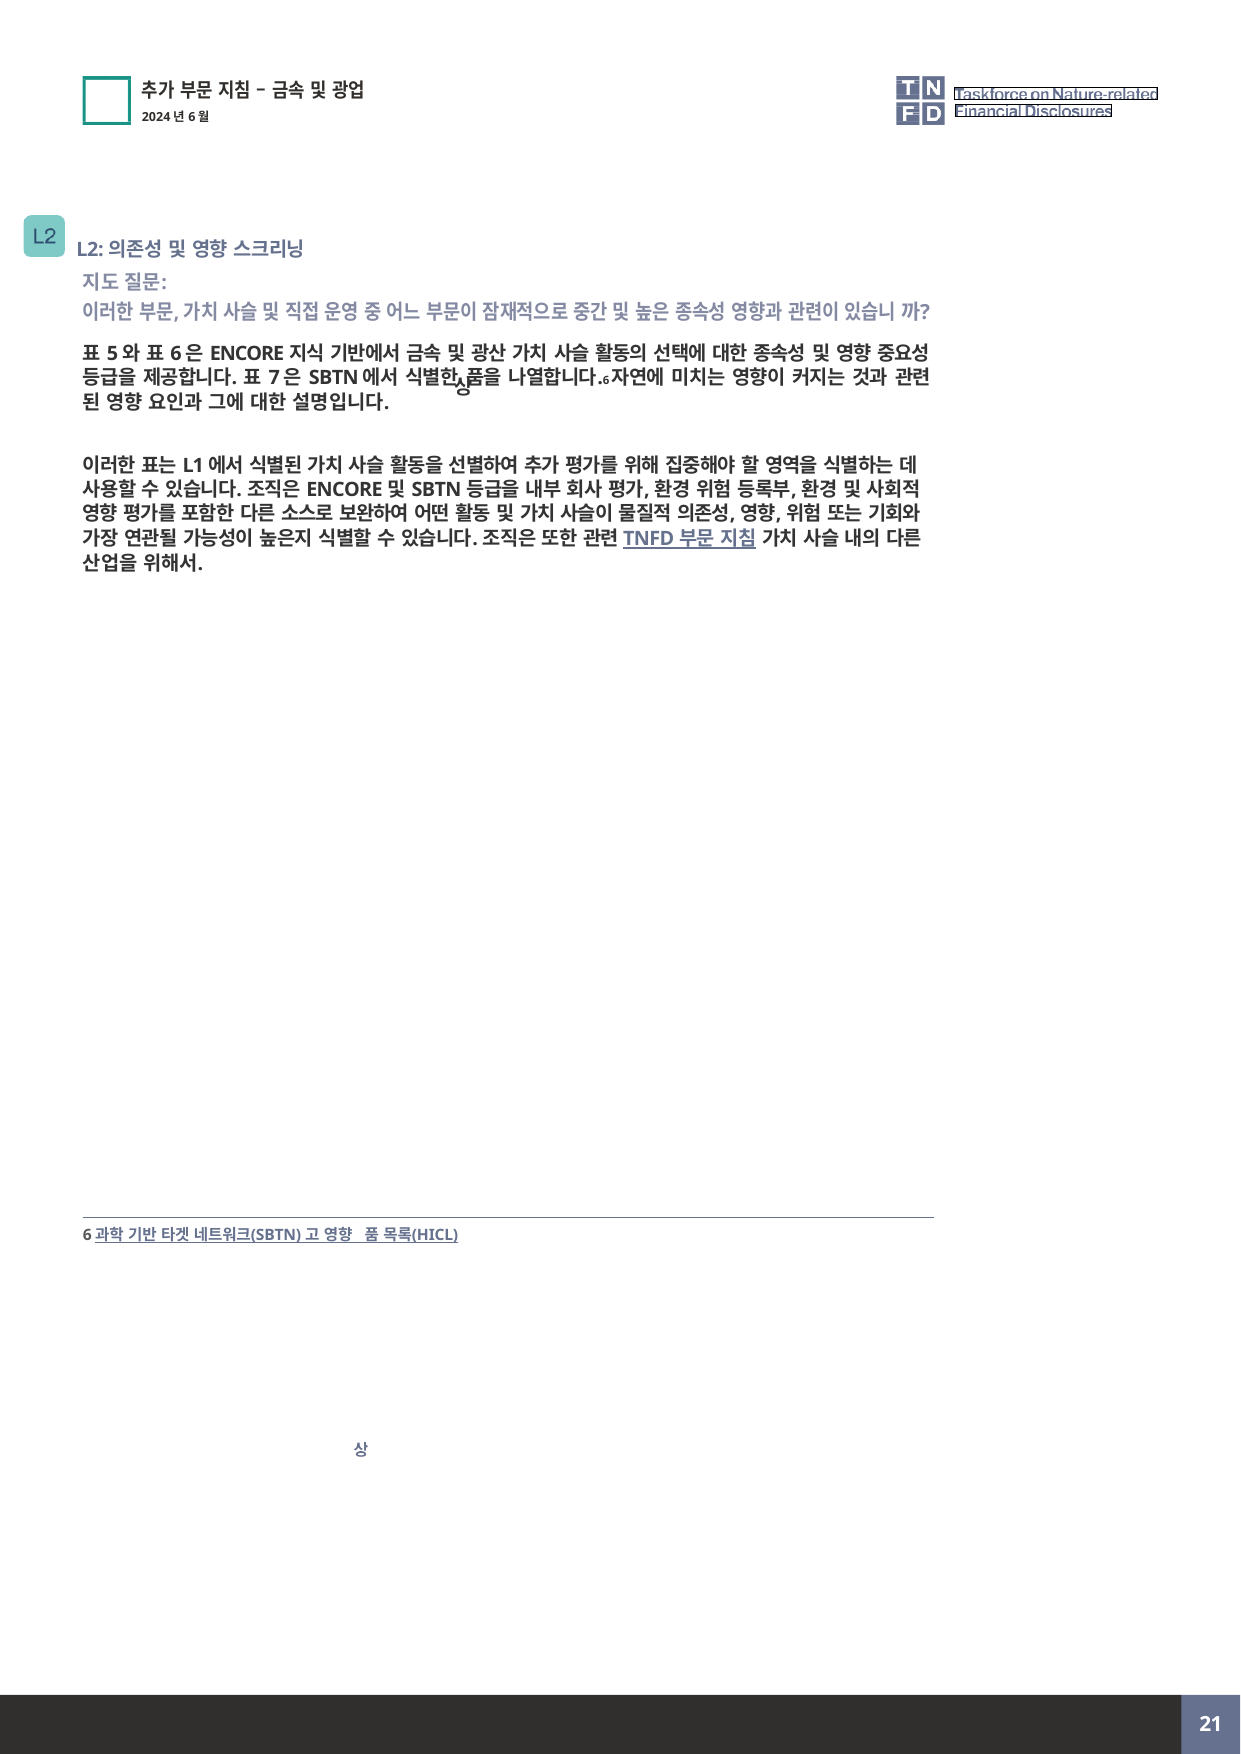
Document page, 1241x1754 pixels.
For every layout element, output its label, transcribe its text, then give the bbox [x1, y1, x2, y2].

picture [82, 76, 131, 125]
text 이러한 표는 L1에서 식별된 가치 사슬 활동을 선별하여 추가 평가를 위해 집중해야 할 영역을 식별하는 데 사용할 수 있습니다. 조직은 ENCORE 및 SBTN 등급을 내부 회사 평가, 환경 위험 등록부, 환경 및 사회적 영향 평가를 포함한 다른 소스로 보완하여 어떤 활동 및 가치 사슬이 물질적 의존성, 영향, 위험 또는 기회와 가장 연관될 가능성이 높은지 식별할 수 있습니다. 조직은 또한 관련TNFD 부문 지침 가치 사슬 내의 다른 산업을 위해서. [83, 452, 933, 576]
text 2024년 6월 [142, 104, 1169, 126]
text 추가 부문 지침 ‒ 금속 및 광업 [142, 69, 1169, 104]
subtitle 이러한 부문, 가치 사슬 및 직접 운영 중 어느 부문이 잠재적으로 중간 및 높은 종속성 영향과 관련이 있습니 까? [83, 300, 931, 324]
text 표 5와 표 6은 ENCORE 지식 기반에서 금속 및 광산 가치 사슬 활동의 선택에 대한 종속성 및 영향 중요성 등급을 제공합니다. 표 7은 SBTN에서 식별한 품을 나열합니다.6자연에 미치는 영향이 커지는 것과 관련 된 영향 요인과 그에 대한 설명입니다. [83, 341, 931, 415]
picture [23, 215, 65, 257]
picture [353, 1441, 368, 1457]
text 6과학 기반 타겟 네트워크(SBTN) 고 영향 품 목록(HICL) [83, 1222, 1169, 1245]
text L2: 의존성 및 영향 스크리닝 지도 질문: [23, 215, 345, 295]
picture [896, 76, 945, 125]
